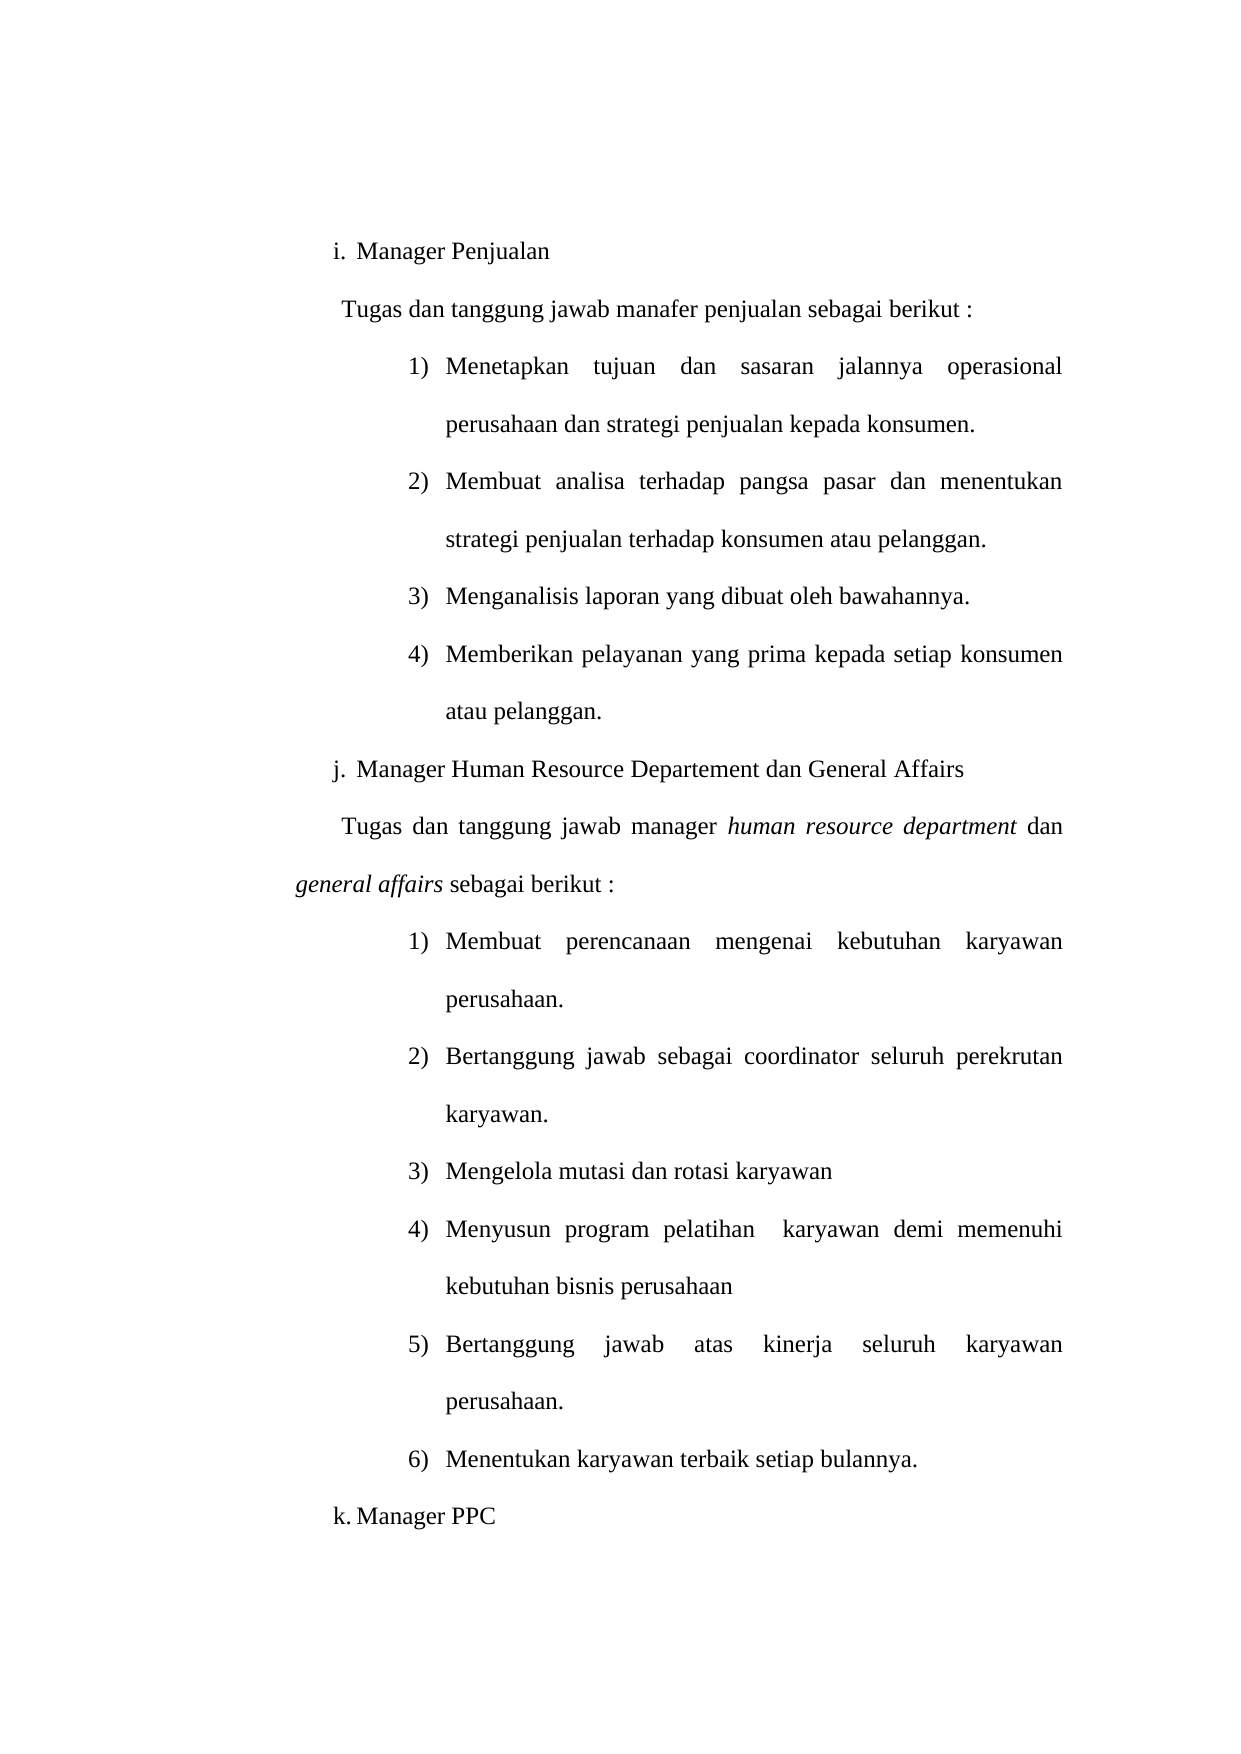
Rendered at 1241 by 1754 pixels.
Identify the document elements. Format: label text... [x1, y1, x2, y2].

list Menyusun program pelatihan karyawan demi memenuhi kebutuhan bisnis perusahaan [408, 1214, 1063, 1300]
list Tugas dan tanggung jawab manafer penjualan sebagai berikut : [295, 294, 1063, 322]
list Bertanggung jawab atas kinerja seluruh karyawan perusahaan. [408, 1329, 1063, 1415]
list Membuat perencanaan mengenai kebutuhan karyawan perusahaan. [408, 926, 1063, 1012]
list Menetapkan tujuan dan sasaran jalannya operasional perusahaan dan strategi penjualan kepada konsumen. [408, 351, 1063, 437]
list Manager PPC [333, 1501, 1063, 1530]
list Memberikan pelayanan yang prima kepada setiap konsumen atau pelanggan. [408, 639, 1063, 725]
list Mengelola mutasi dan rotasi karyawan [408, 1156, 1063, 1185]
list Menentukan karyawan terbaik setiap bulannya. [408, 1444, 1063, 1472]
list Bertanggung jawab sebagai coordinator seluruh perekrutan karyawan. [408, 1041, 1063, 1127]
list Manager Penjualan [333, 236, 1063, 265]
list Membuat analisa terhadap pangsa pasar dan menentukan strategi penjualan terhadap konsumen atau pelanggan. [408, 466, 1063, 552]
list Menganalisis laporan yang dibuat oleh bawahannya. [408, 581, 1063, 610]
list Tugas dan tanggung jawab manager human resource department dan general affairs sebagai berikut : [295, 811, 1063, 897]
list Manager Human Resource Departement dan General Affairs [333, 754, 1063, 782]
